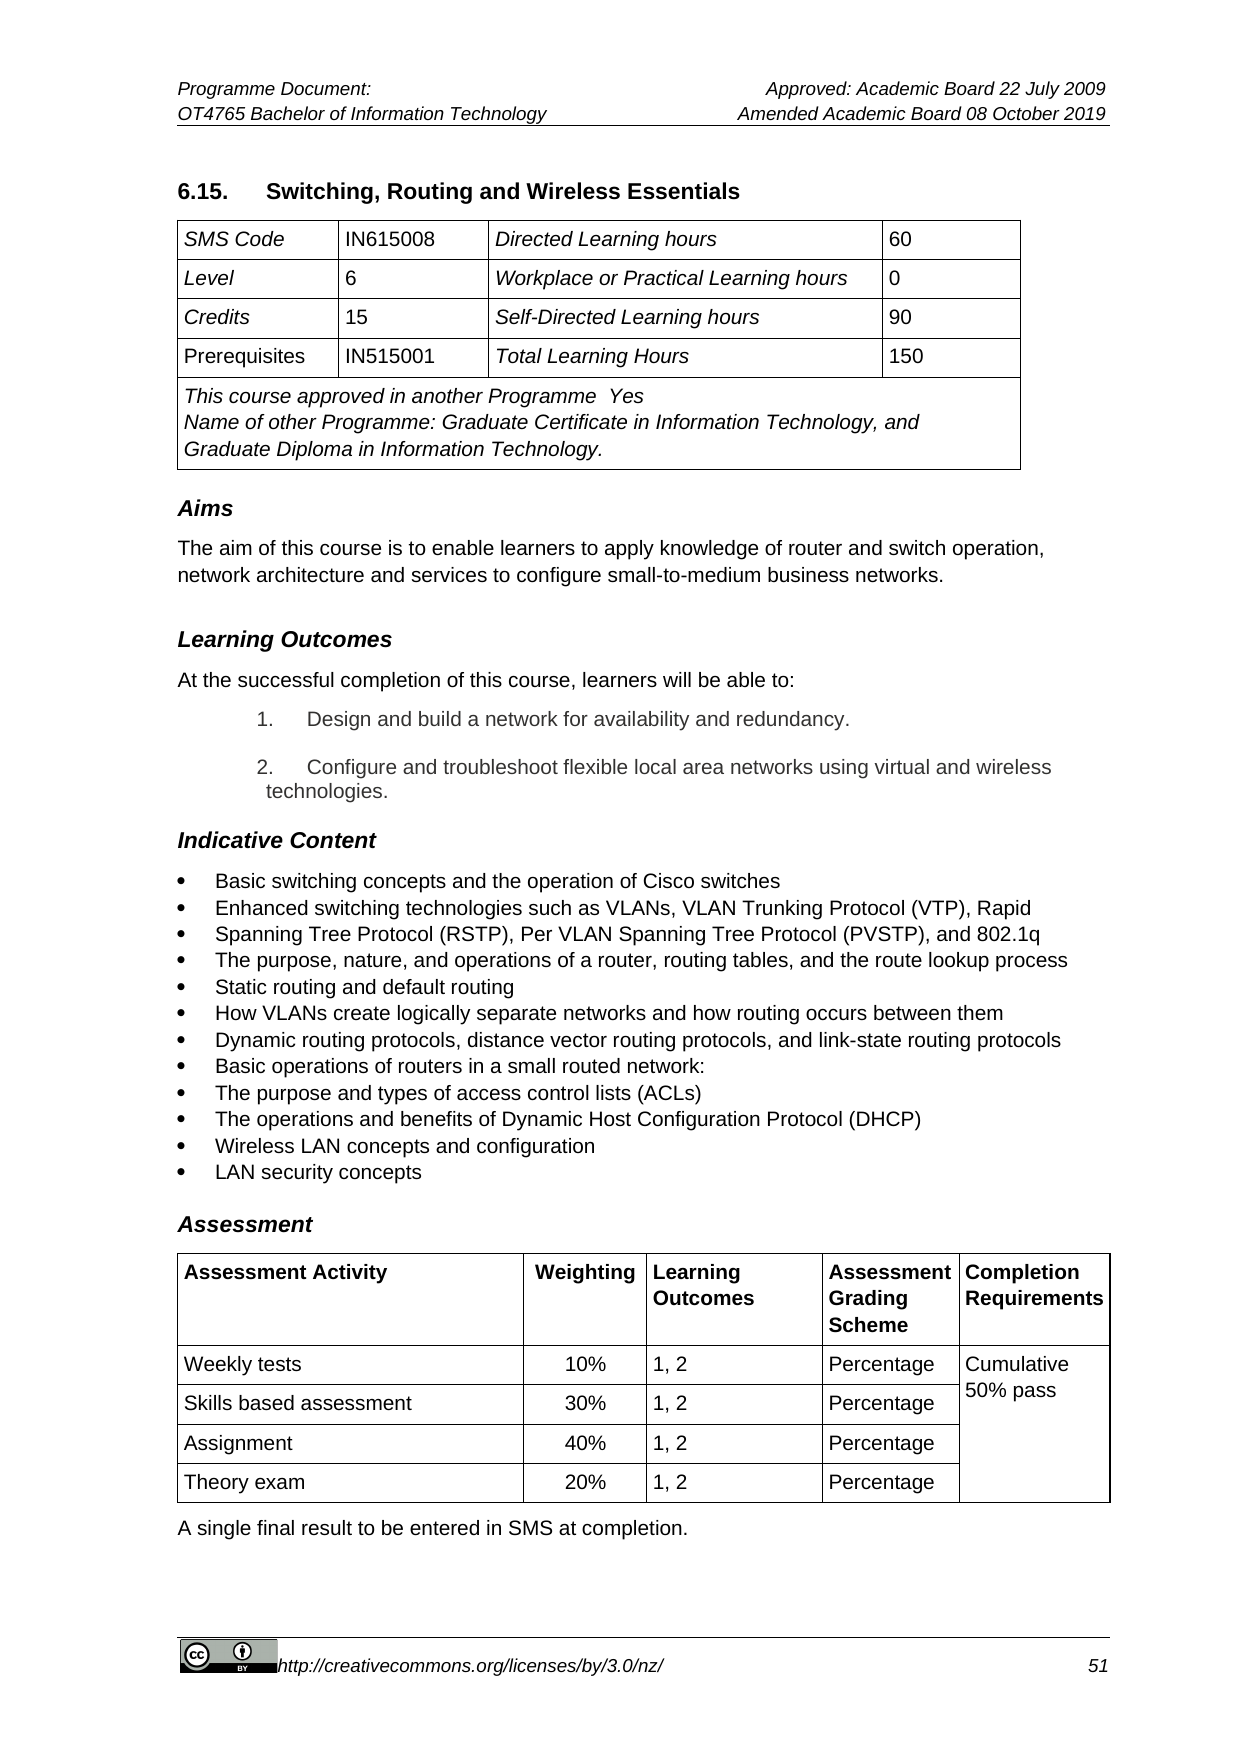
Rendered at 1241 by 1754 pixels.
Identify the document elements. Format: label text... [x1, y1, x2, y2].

text Learning Outcomes [177, 626, 1110, 653]
table_cell 30% [524, 1385, 646, 1423]
table_cell Level [178, 260, 338, 298]
table_header 60 [883, 221, 1020, 259]
text Aims [177, 495, 1110, 521]
text The aim of this course is to enable learners to apply knowledge of router and switch operation, network architecture and services to configure small-to-medium business networks. [177, 536, 1110, 586]
table_cell Skills based assessment [178, 1385, 523, 1423]
table_cell Self-Directed Learning hours [489, 299, 882, 337]
table_cell 15 [339, 299, 488, 337]
table_cell 1, 2 [647, 1346, 822, 1384]
table_cell Weekly tests [178, 1346, 523, 1384]
table_cell 20% [524, 1464, 646, 1502]
list Enhanced switching technologies such as VLANs, VLAN Trunking Protocol (VTP), Rapid [177, 895, 1110, 919]
table_header Directed Learning hours [489, 221, 882, 259]
table_cell 40% [524, 1425, 646, 1463]
table_cell This course approved in another Programme Yes Name of other Programme: Graduate Certificate in Information Technology, and Graduate Diploma in Information Technology. [178, 378, 1020, 469]
list The operations and benefits of Dynamic Host Configuration Protocol (DHCP) [177, 1107, 1110, 1131]
list How VLANs create logically separate networks and how routing occurs between them [177, 1001, 1110, 1025]
table_cell 6 [339, 260, 488, 298]
list LAN security concepts [177, 1160, 1110, 1184]
subtitle Switching, Routing and Wireless Essentials [177, 178, 1110, 204]
list Wireless LAN concepts and configuration [177, 1133, 1110, 1158]
table_cell 1, 2 [647, 1425, 822, 1463]
table_header SMS Code [178, 221, 338, 259]
table_cell 1, 2 [647, 1464, 822, 1502]
text 2. Configure and troubleshoot flexible local area networks using virtual and wireless technologies. [256, 754, 1110, 802]
table_cell Theory exam [178, 1464, 523, 1502]
text A single final result to be entered in SMS at completion. [177, 1516, 1110, 1539]
list Static routing and default routing [177, 975, 1110, 999]
list The purpose and types of access control lists (ACLs) [177, 1081, 1110, 1105]
table_cell Workplace or Practical Learning hours [489, 260, 882, 298]
table_header Assessment Grading Scheme [823, 1254, 959, 1345]
picture [180, 1639, 278, 1673]
list Spanning Tree Protocol (RSTP), Per VLAN Spanning Tree Protocol (PVSTP), and 802.1q [177, 922, 1110, 946]
table_cell Prerequisites [178, 339, 338, 377]
table_cell IN515001 [339, 339, 488, 377]
table_header Learning Outcomes [647, 1254, 822, 1345]
table_cell Cumulative 50% pass [960, 1346, 1109, 1502]
list Dynamic routing protocols, distance vector routing protocols, and link-state routing protocols [177, 1028, 1110, 1052]
table_cell Percentage [823, 1464, 959, 1502]
table_cell Percentage [823, 1385, 959, 1423]
table_cell 10% [524, 1346, 646, 1384]
text At the successful completion of this course, learners will be able to: [177, 668, 1110, 692]
table_cell Percentage [823, 1425, 959, 1463]
table_cell Total Learning Hours [489, 339, 882, 377]
list The purpose, nature, and operations of a router, routing tables, and the route lookup process [177, 948, 1110, 972]
table_cell 0 [883, 260, 1020, 298]
text 1. Design and build a network for availability and redundancy. [256, 707, 1110, 731]
table_cell Credits [178, 299, 338, 337]
table_cell Percentage [823, 1346, 959, 1384]
table_cell 150 [883, 339, 1020, 377]
text Assessment [177, 1211, 1110, 1238]
table_cell Assignment [178, 1425, 523, 1463]
text Indicative Content [177, 827, 1110, 854]
table_cell 1, 2 [647, 1385, 822, 1423]
list Basic operations of routers in a small routed network: [177, 1054, 1110, 1078]
list Basic switching concepts and the operation of Cisco switches [177, 869, 1110, 893]
table_header Assessment Activity [178, 1254, 523, 1345]
table_cell 90 [883, 299, 1020, 337]
table_header Completion Requirements [960, 1254, 1109, 1345]
table_header IN615008 [339, 221, 488, 259]
table_header Weighting [524, 1254, 646, 1345]
